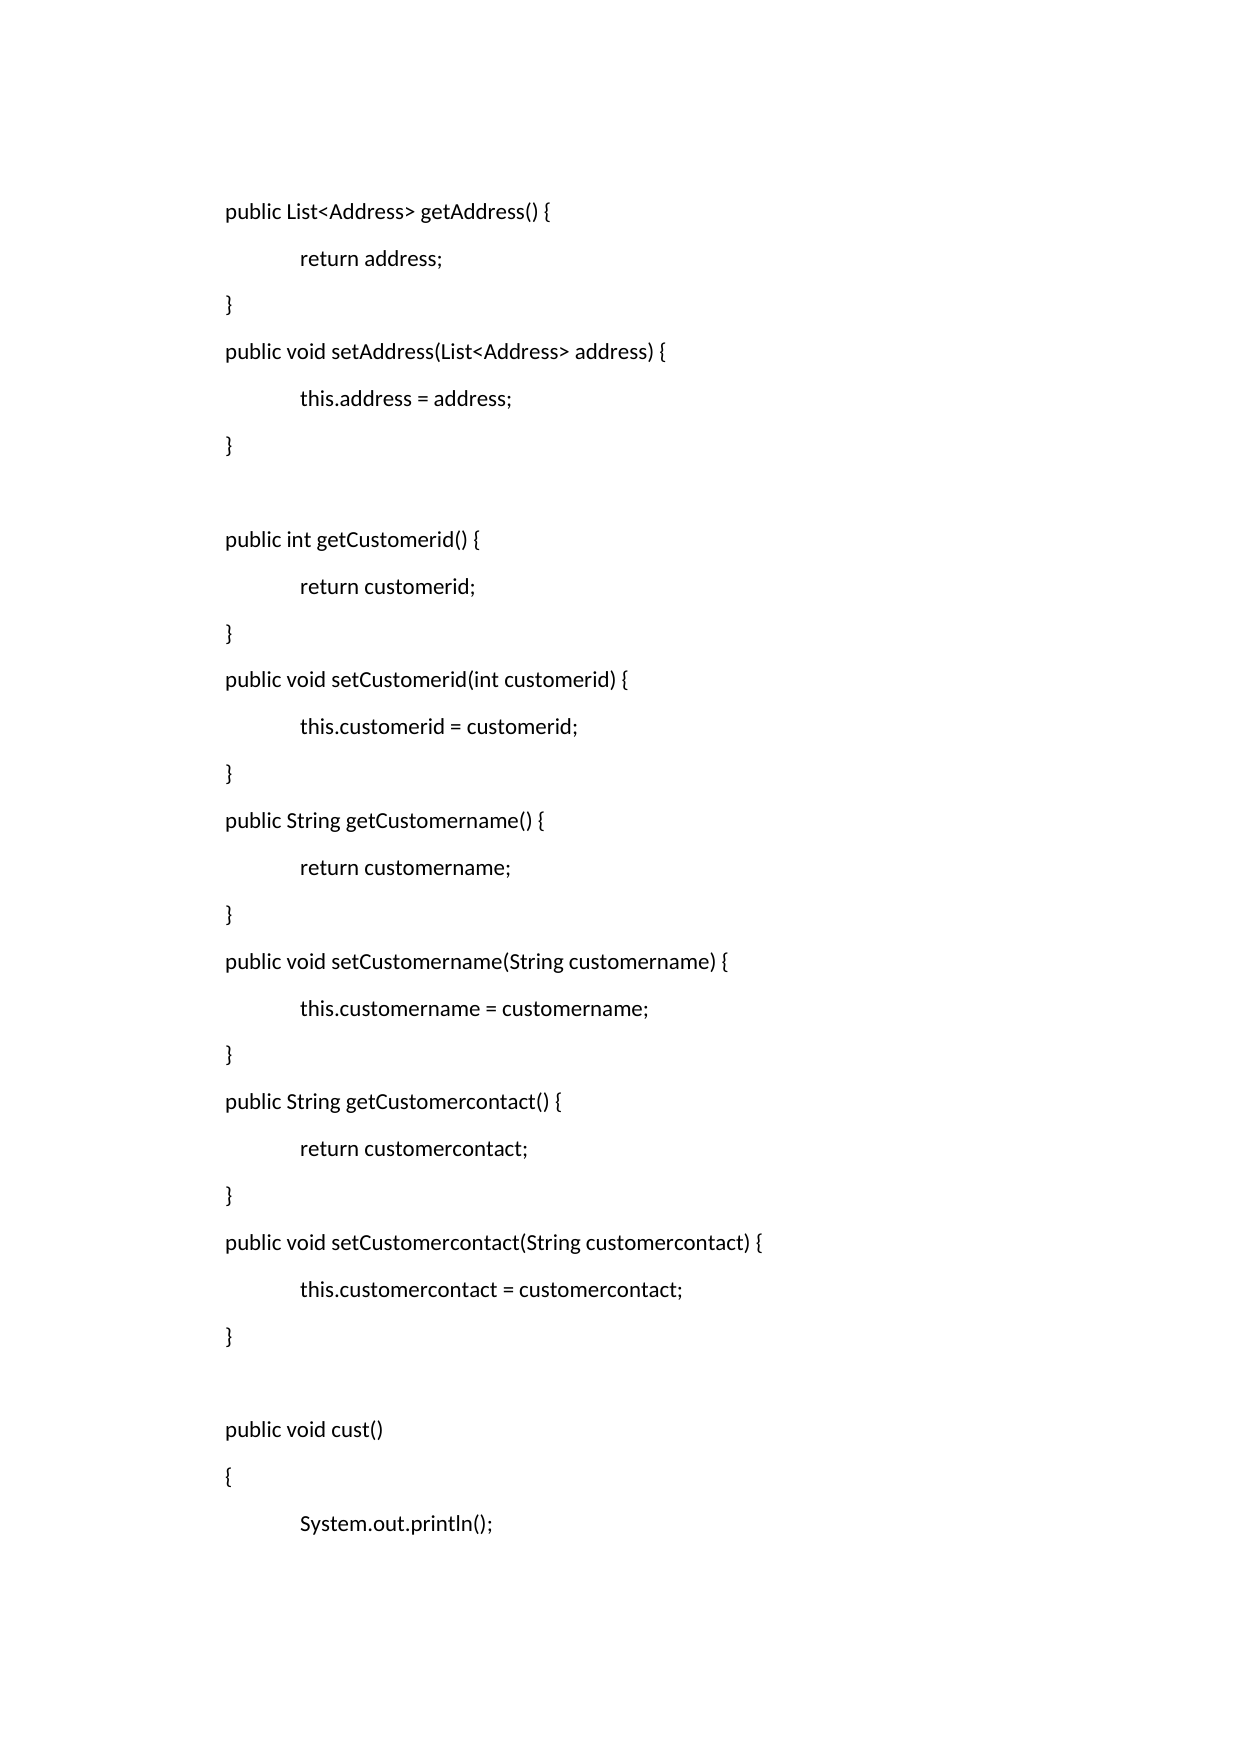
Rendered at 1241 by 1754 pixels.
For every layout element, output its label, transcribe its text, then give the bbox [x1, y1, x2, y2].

text return customerid; [150, 572, 1090, 600]
text return address; [150, 244, 1090, 272]
text } [150, 1181, 1090, 1209]
text } [150, 900, 1090, 928]
text public int getCustomerid() { [150, 525, 1090, 553]
text this.address = address; [150, 384, 1090, 412]
text public void setCustomerid(int customerid) { [150, 666, 1090, 694]
text { [150, 1462, 1090, 1491]
text public void cust() [150, 1416, 1090, 1444]
text return customername; [150, 853, 1090, 881]
text System.out.println(); [150, 1509, 1090, 1537]
text public void setAddress(List<Address> address) { [150, 337, 1090, 366]
text } [150, 291, 1090, 319]
text public String getCustomername() { [150, 806, 1090, 834]
text public List<Address> getAddress() { [150, 197, 1090, 225]
text } [150, 1041, 1090, 1069]
text this.customerid = customerid; [150, 712, 1090, 741]
text public void setCustomercontact(String customercontact) { [150, 1228, 1090, 1256]
text public String getCustomercontact() { [150, 1087, 1090, 1116]
text } [150, 759, 1090, 787]
text this.customername = customername; [150, 994, 1090, 1022]
text } [150, 1322, 1090, 1350]
text public void setCustomername(String customername) { [150, 947, 1090, 975]
text } [150, 431, 1090, 459]
text this.customercontact = customercontact; [150, 1275, 1090, 1303]
text return customercontact; [150, 1134, 1090, 1162]
text } [150, 619, 1090, 647]
